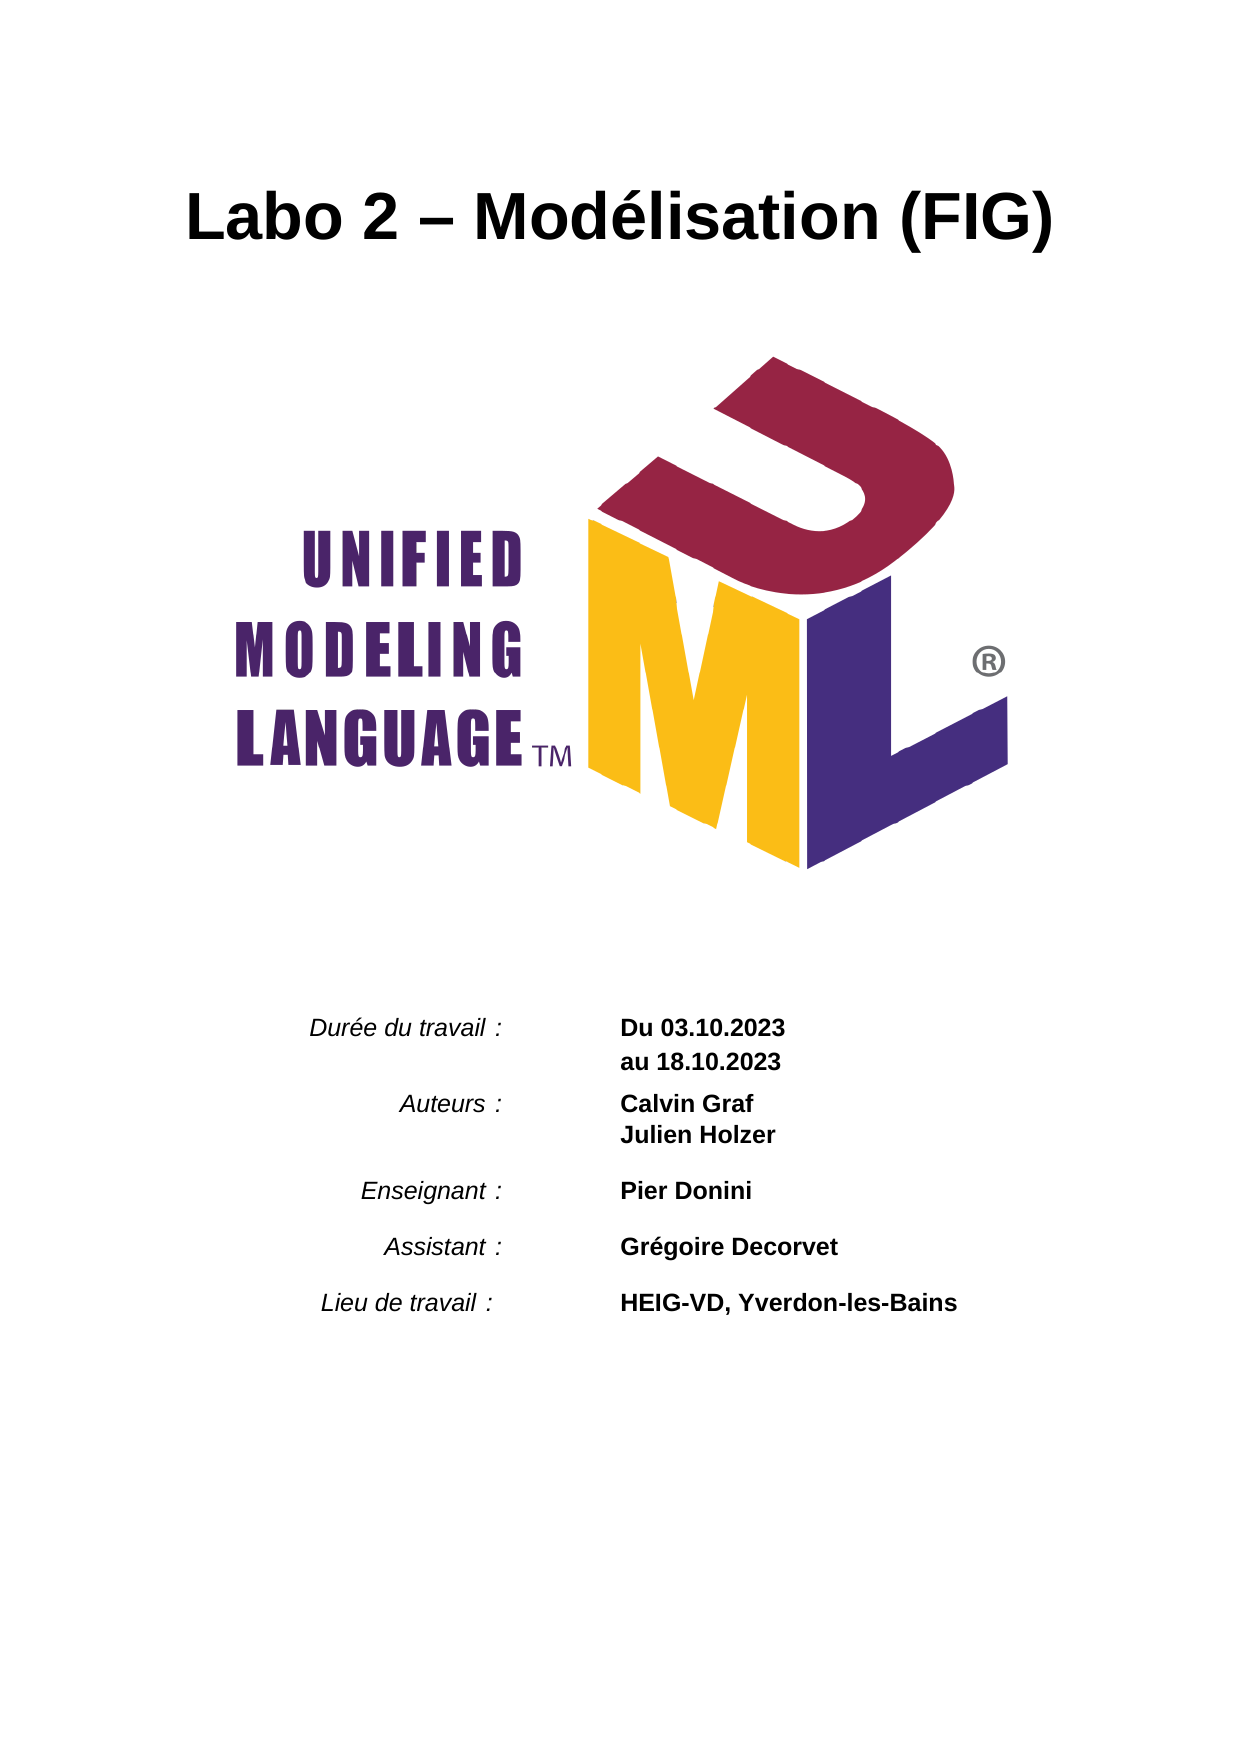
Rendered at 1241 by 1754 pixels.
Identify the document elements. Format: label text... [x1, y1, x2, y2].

text Durée du travail : Du 03.10.2023 [148, 1013, 1093, 1042]
text au 18.10.2023 [148, 1047, 1093, 1076]
text Assistant : Grégoire Decorvet [148, 1232, 1093, 1261]
text Enseignant : Pier Donini [148, 1176, 1093, 1205]
text Lieu de travail : HEIG-VD, Yverdon-les-Bains [148, 1288, 1093, 1317]
text Auteurs : Calvin Graf Julien Holzer [148, 1089, 1093, 1149]
text Labo 2 – Modélisation (FIG) [148, 177, 1093, 254]
picture [231, 332, 1010, 899]
